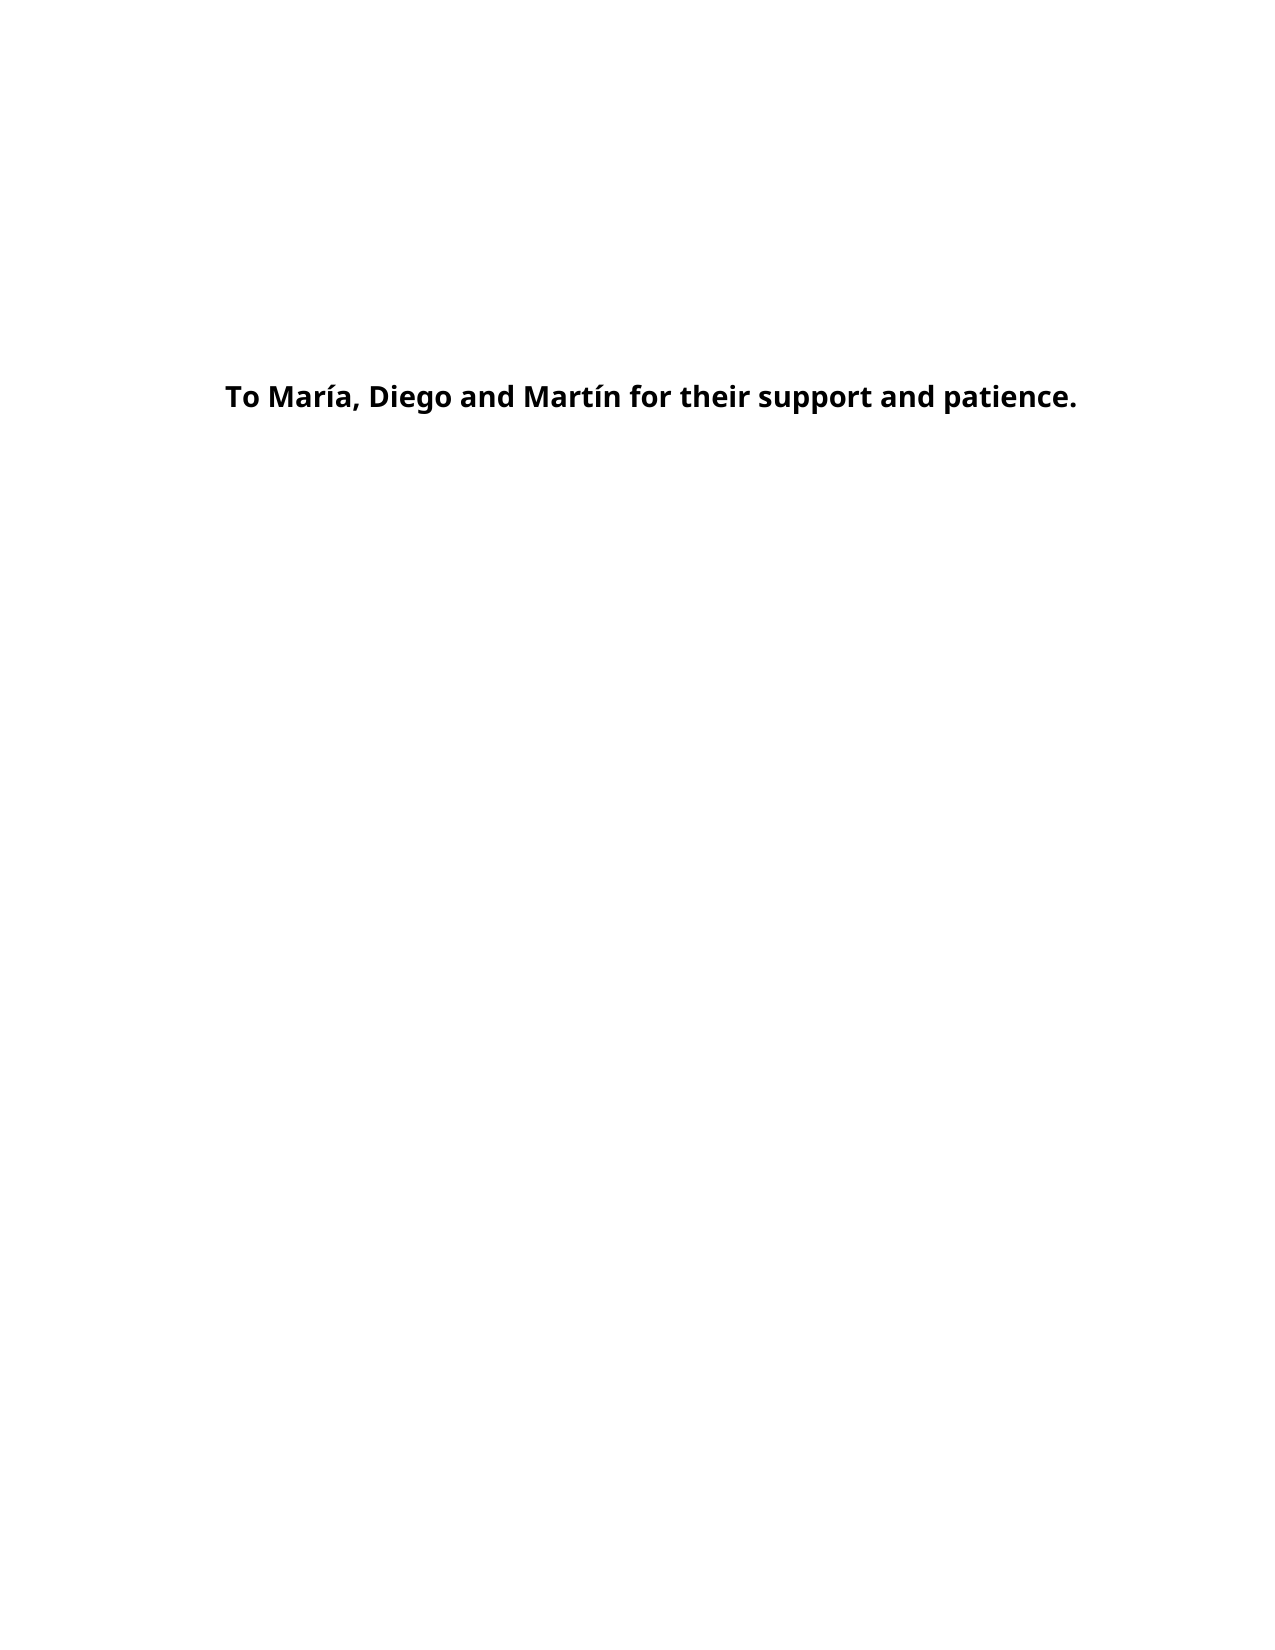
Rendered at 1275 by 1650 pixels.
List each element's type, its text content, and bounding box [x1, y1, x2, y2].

list To María, Diego and Martín for their support and patience. [225, 376, 1125, 416]
